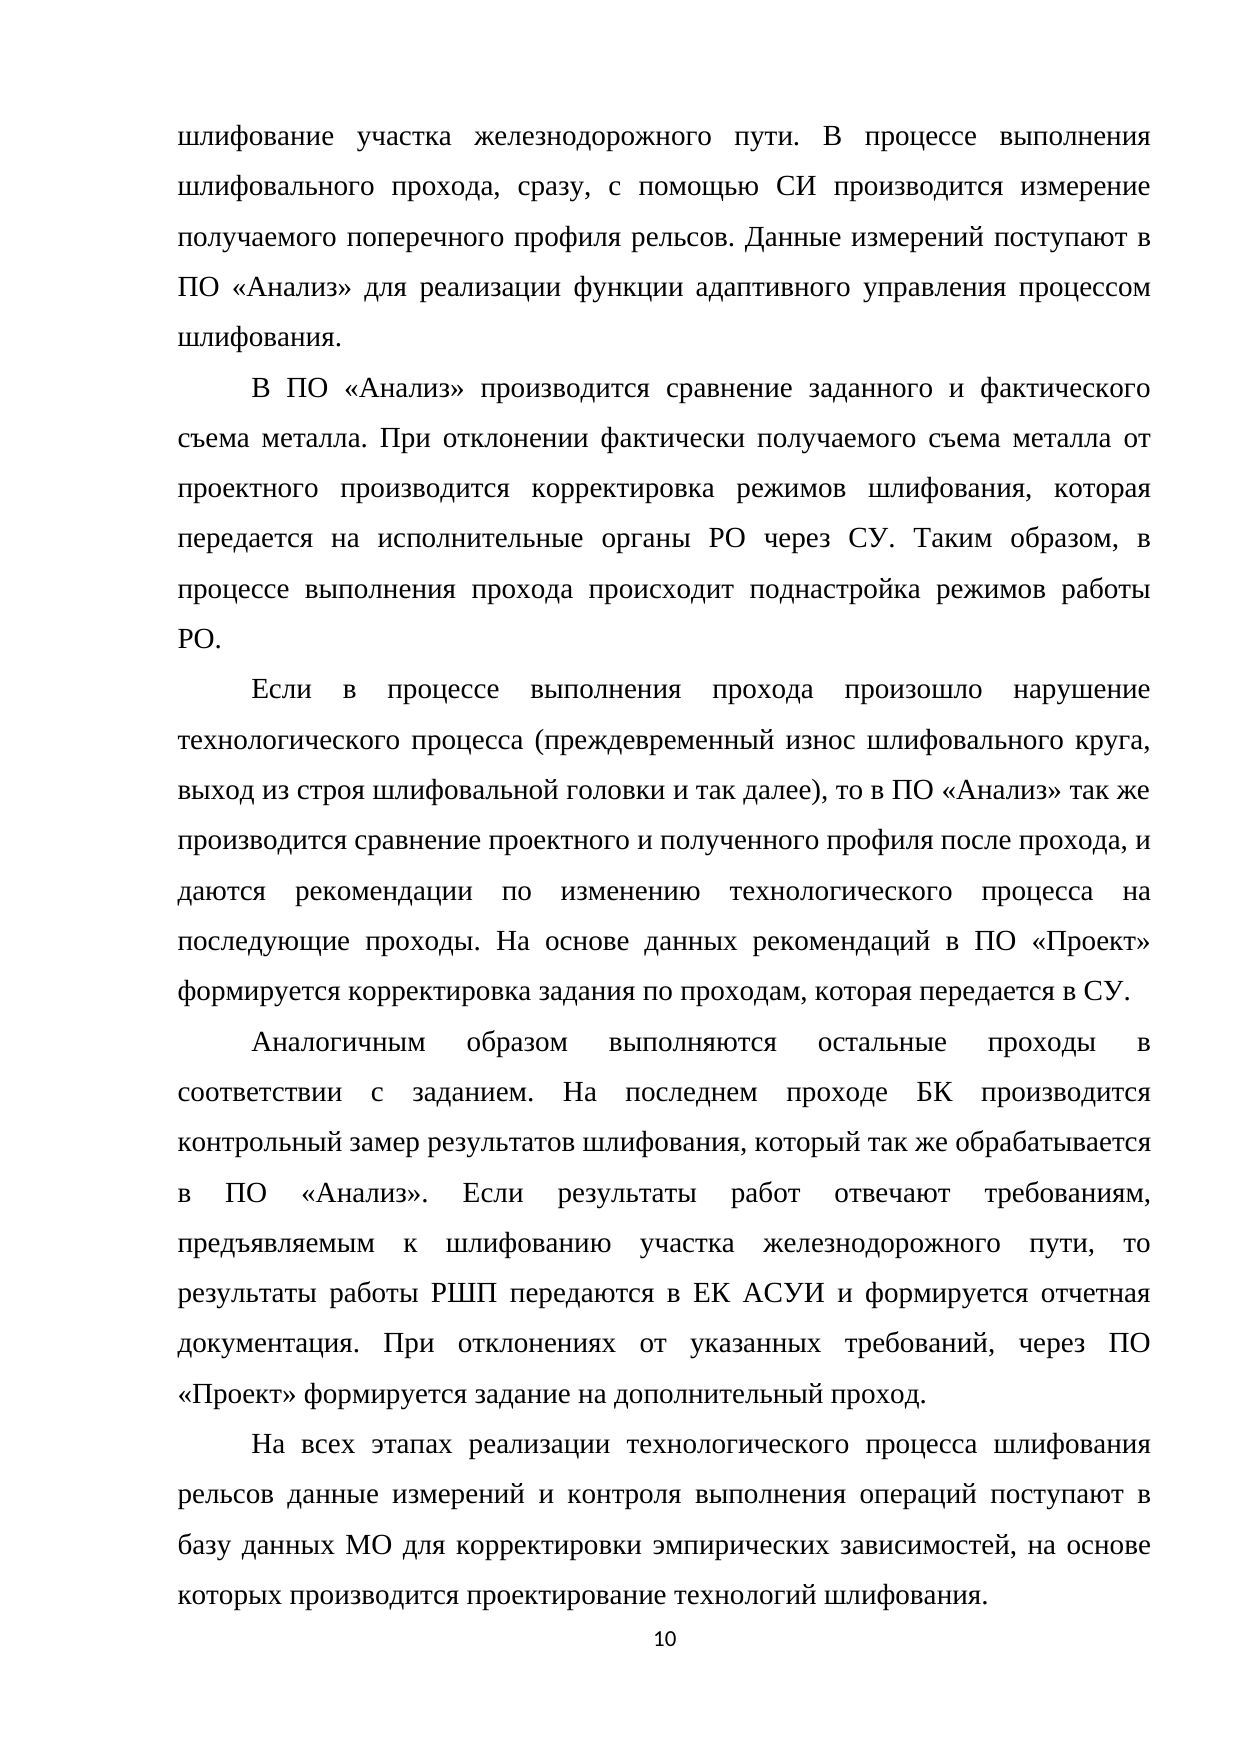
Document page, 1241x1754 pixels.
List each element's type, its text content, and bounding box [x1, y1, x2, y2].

text В ПО «Анализ» производится сравнение заданного и фактического съема металла. При отклонении фактически получаемого съема металла от проектного производится корректировка режимов шлифования, которая передается на исполнительные органы РО через СУ. Таким образом, в процессе выполнения прохода происходит поднастройка режимов работы РО. [177, 370, 1152, 655]
text Аналогичным образом выполняются остальные проходы в соответствии с заданием. На последнем проходе БК производится контрольный замер результатов шлифования, который так же обрабатывается в ПО «Анализ». Если результаты работ отвечают требованиям, предъявляемым к шлифованию участка железнодорожного пути, то результаты работы РШП передаются в ЕК АСУИ и формируется отчетная документация. При отклонениях от указанных требований, через ПО «Проект» формируется задание на дополнительный проход. [177, 1024, 1152, 1409]
text На всех этапах реализации технологического процесса шлифования рельсов данные измерений и контроля выполнения операций поступают в базу данных МО для корректировки эмпирических зависимостей, на основе которых производится проектирование технологий шлифования. [177, 1426, 1152, 1611]
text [177, 118, 1152, 353]
text Если в процессе выполнения прохода произошло нарушение технологического процесса (преждевременный износ шлифовального круга, выход из строя шлифовальной головки и так далее), то в ПО «Анализ» так же производится сравнение проектного и полученного профиля после прохода, и даются рекомендации по изменению технологического процесса на последующие проходы. На основе данных рекомендаций в ПО «Проект» формируется корректировка задания по проходам, которая передается в СУ. [177, 672, 1152, 1007]
